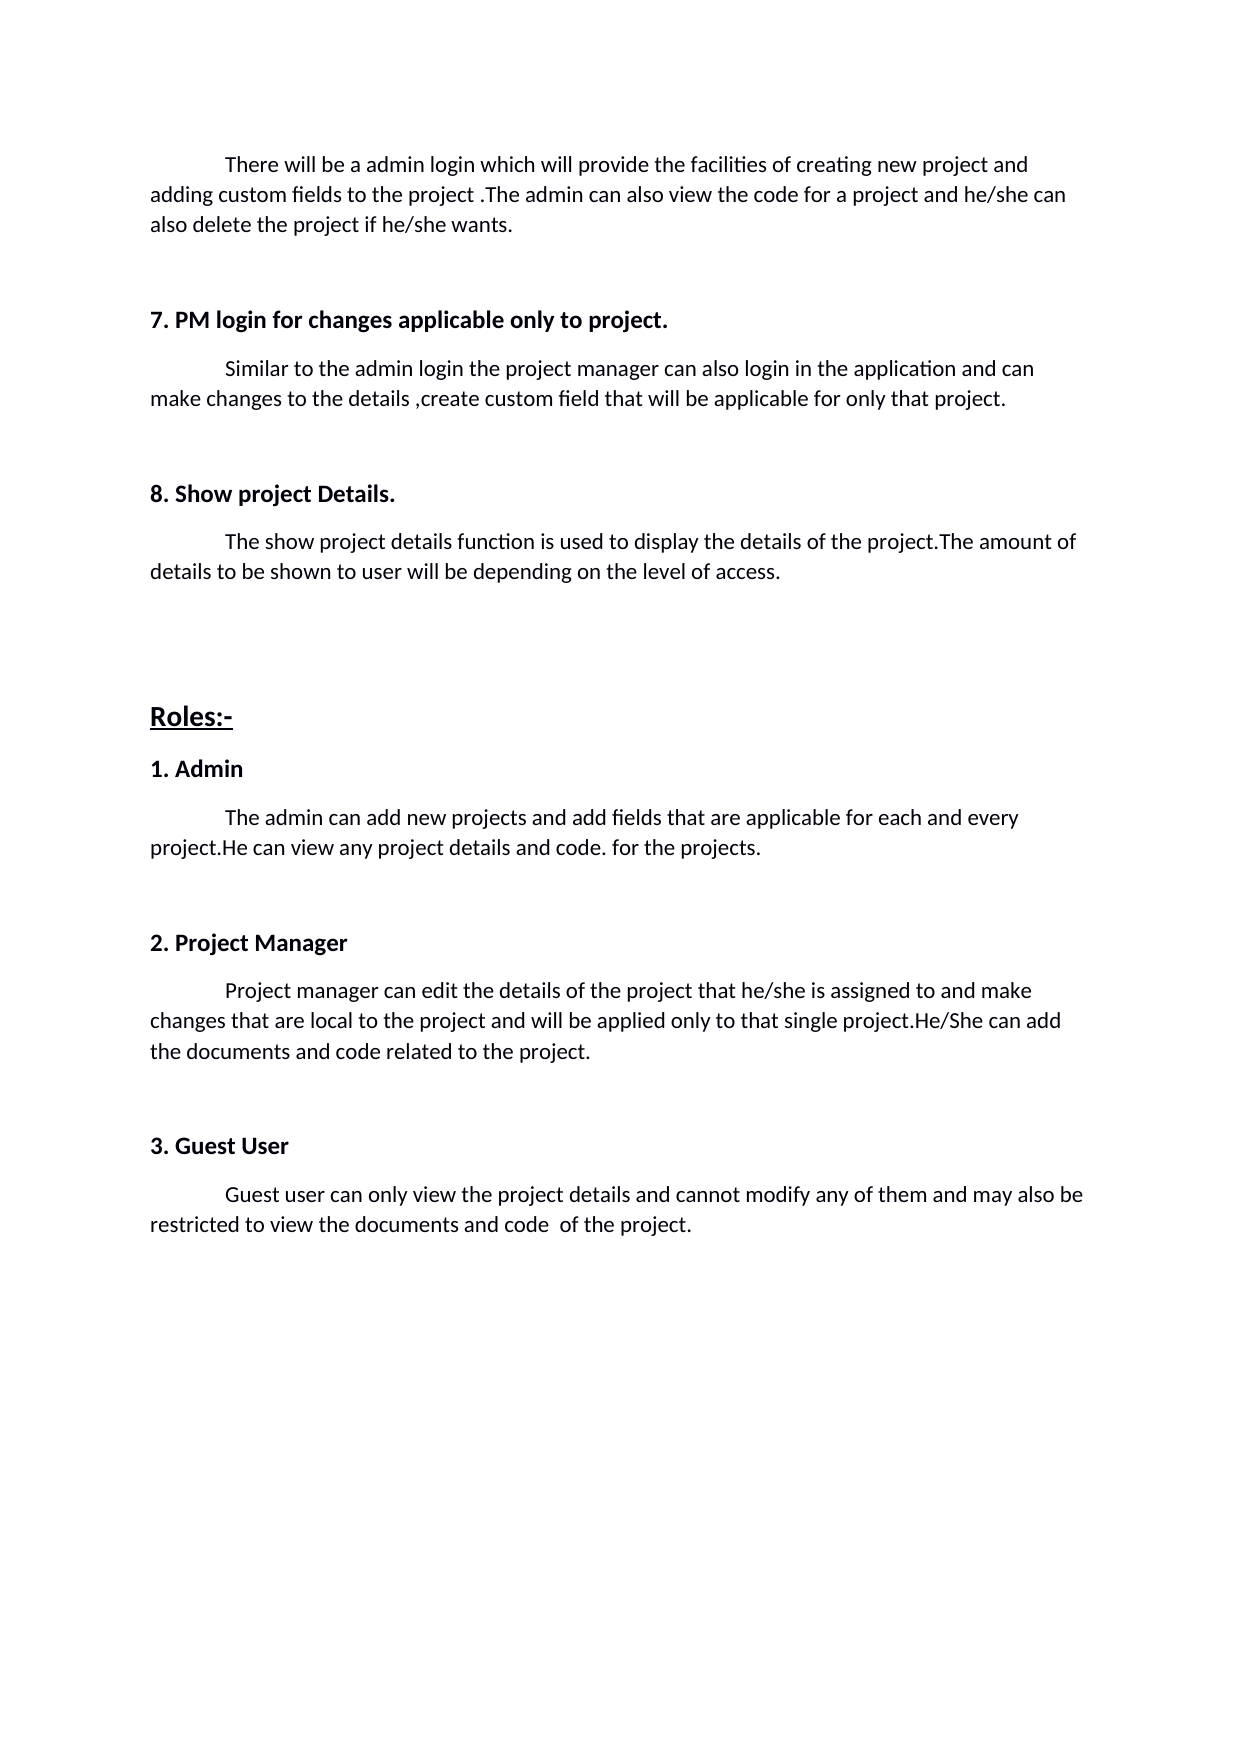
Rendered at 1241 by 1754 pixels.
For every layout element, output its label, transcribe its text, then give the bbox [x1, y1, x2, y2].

text 3. Guest User [150, 1131, 1090, 1161]
text There will be a admin login which will provide the facilities of creating new project and adding custom fields to the project .The admin can also view the code for a project and he/she can also delete the project if he/she wants. [150, 150, 1090, 238]
text Project manager can edit the details of the project that he/she is assigned to and make changes that are local to the project and will be applied only to that single project.He/She can add the documents and code related to the project. [150, 976, 1090, 1065]
text The show project details function is used to display the details of the project.The amount of details to be shown to user will be depending on the level of access. [150, 527, 1090, 586]
text 1. Admin [150, 753, 1090, 784]
text 7. PM login for changes applicable only to project. [150, 304, 1090, 335]
text The admin can add new projects and add fields that are applicable for each and every project.He can view any project details and code. for the projects. [150, 803, 1090, 861]
text 8. Show project Details. [150, 478, 1090, 508]
text 2. Project Manager [150, 927, 1090, 957]
text Similar to the admin login the project manager can also login in the application and can make changes to the details ,create custom field that will be applicable for only that project. [150, 354, 1090, 412]
text Roles:- [150, 698, 1090, 734]
text Guest user can only view the project details and cannot modify any of them and may also be restricted to view the documents and code of the project. [150, 1180, 1090, 1238]
